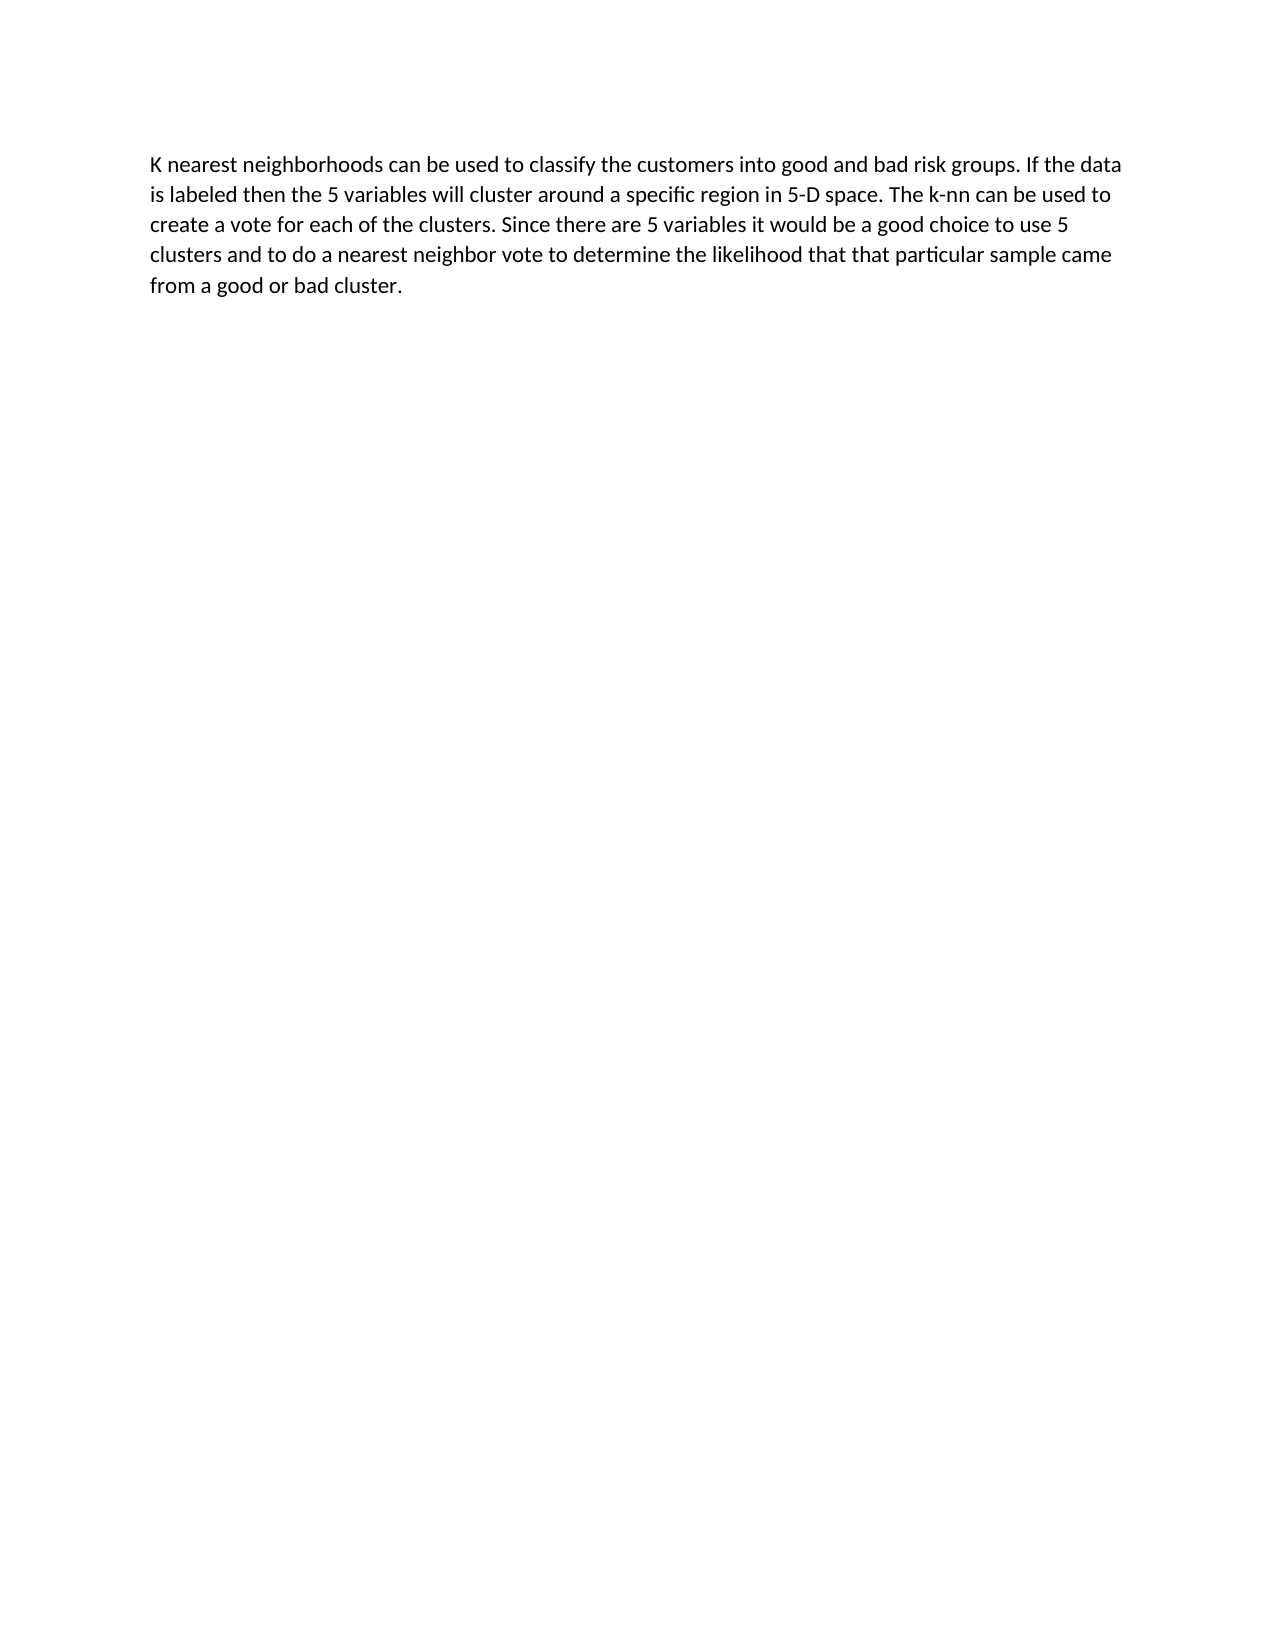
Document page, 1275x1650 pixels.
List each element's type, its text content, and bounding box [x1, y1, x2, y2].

text K nearest neighborhoods can be used to classify the customers into good and bad risk groups. If the data is labeled then the 5 variables will cluster around a specific region in 5-D space. The k-nn can be used to create a vote for each of the clusters. Since there are 5 variables it would be a good choice to use 5 clusters and to do a nearest neighbor vote to determine the likelihood that that particular sample came from a good or bad cluster. [150, 150, 1125, 299]
